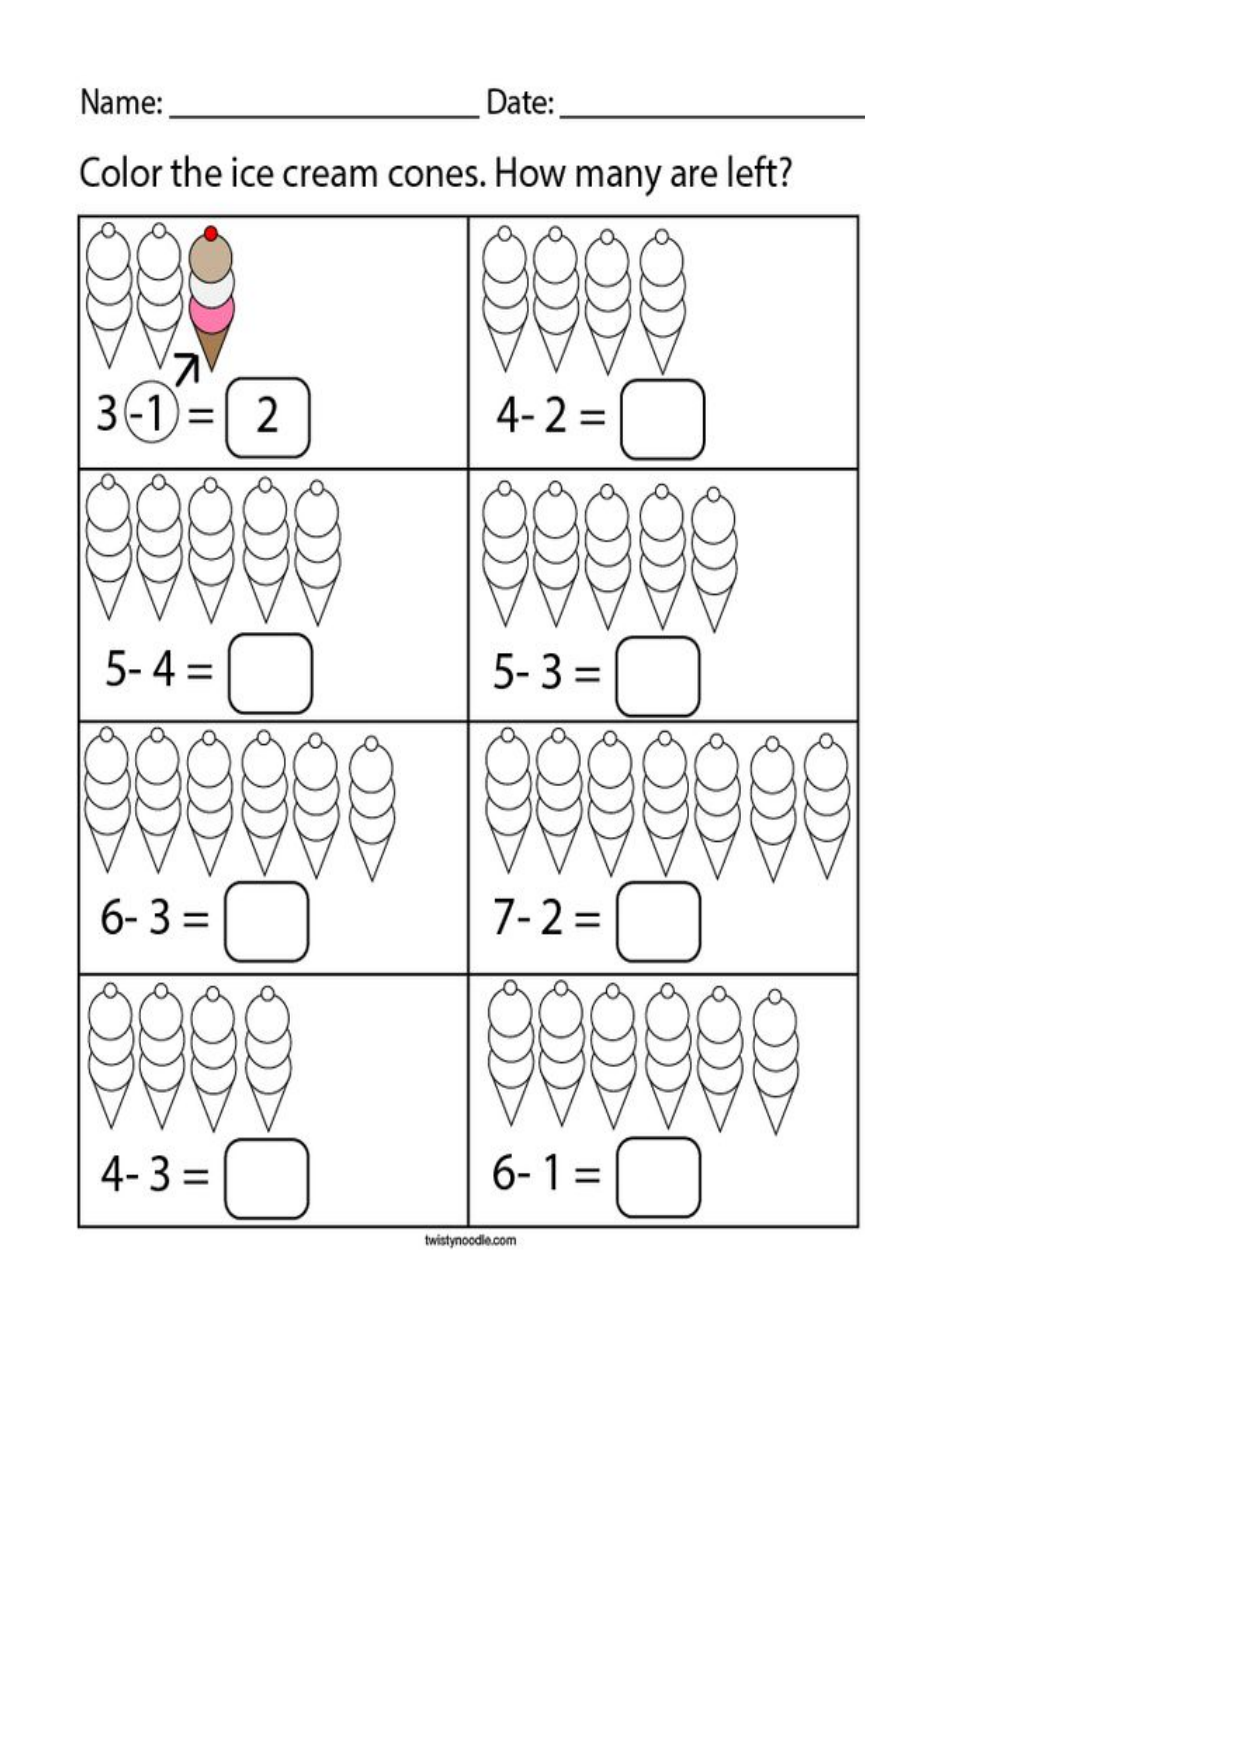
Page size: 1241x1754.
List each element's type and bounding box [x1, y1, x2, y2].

picture [75, 75, 865, 1251]
